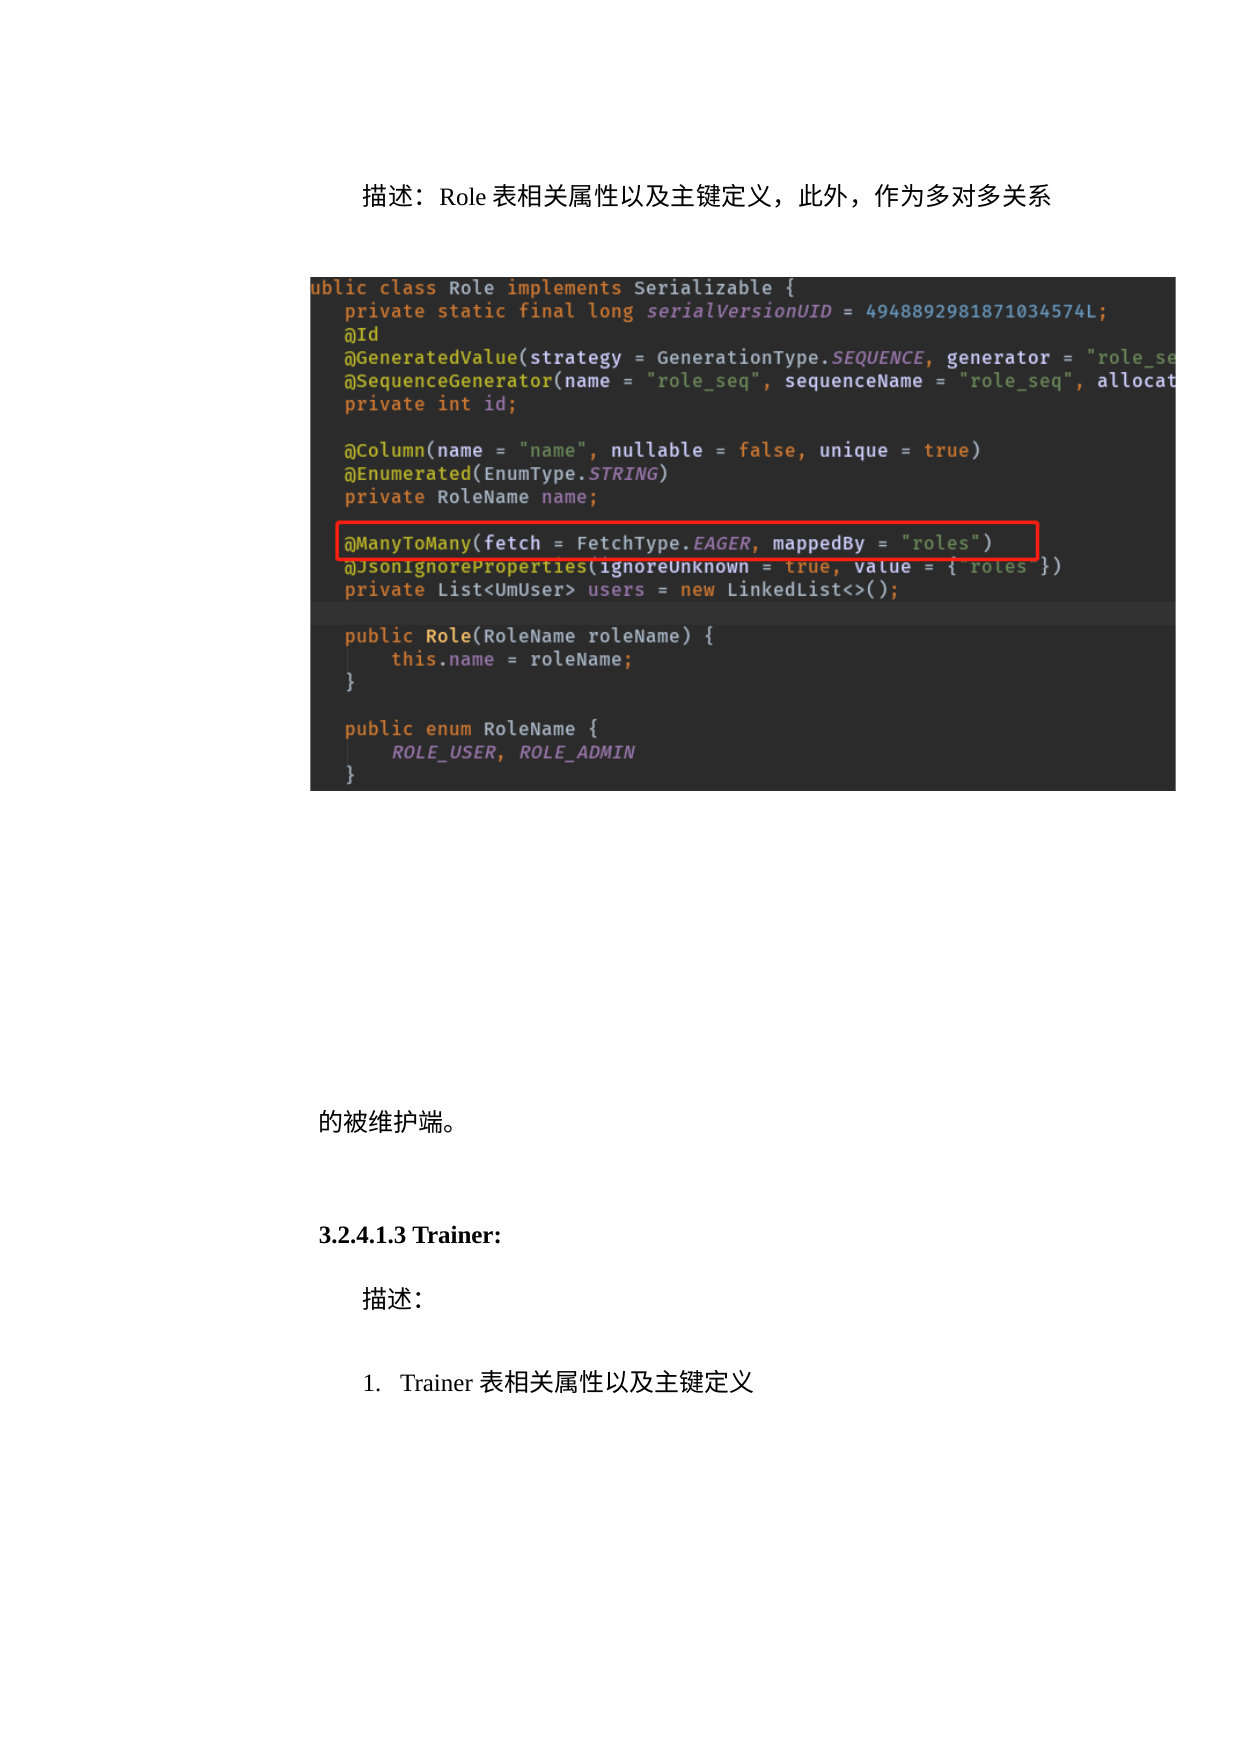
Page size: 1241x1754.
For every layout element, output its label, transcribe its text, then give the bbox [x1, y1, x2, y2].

list Trainer 表相关属性以及主键定义 [362, 1348, 1053, 1413]
text 描述：Role表相关属性以及主键定义，此外，作为多对多关系的被维护端。 [319, 162, 1053, 277]
text 描述： [319, 1265, 1053, 1330]
text 描述：Role表相关属性以及主键定义，此外，作为多对多关系的被维护端。 [319, 791, 1053, 1153]
text 3.2.4.1.3 Trainer: [275, 1218, 1053, 1251]
picture [310, 277, 1176, 791]
